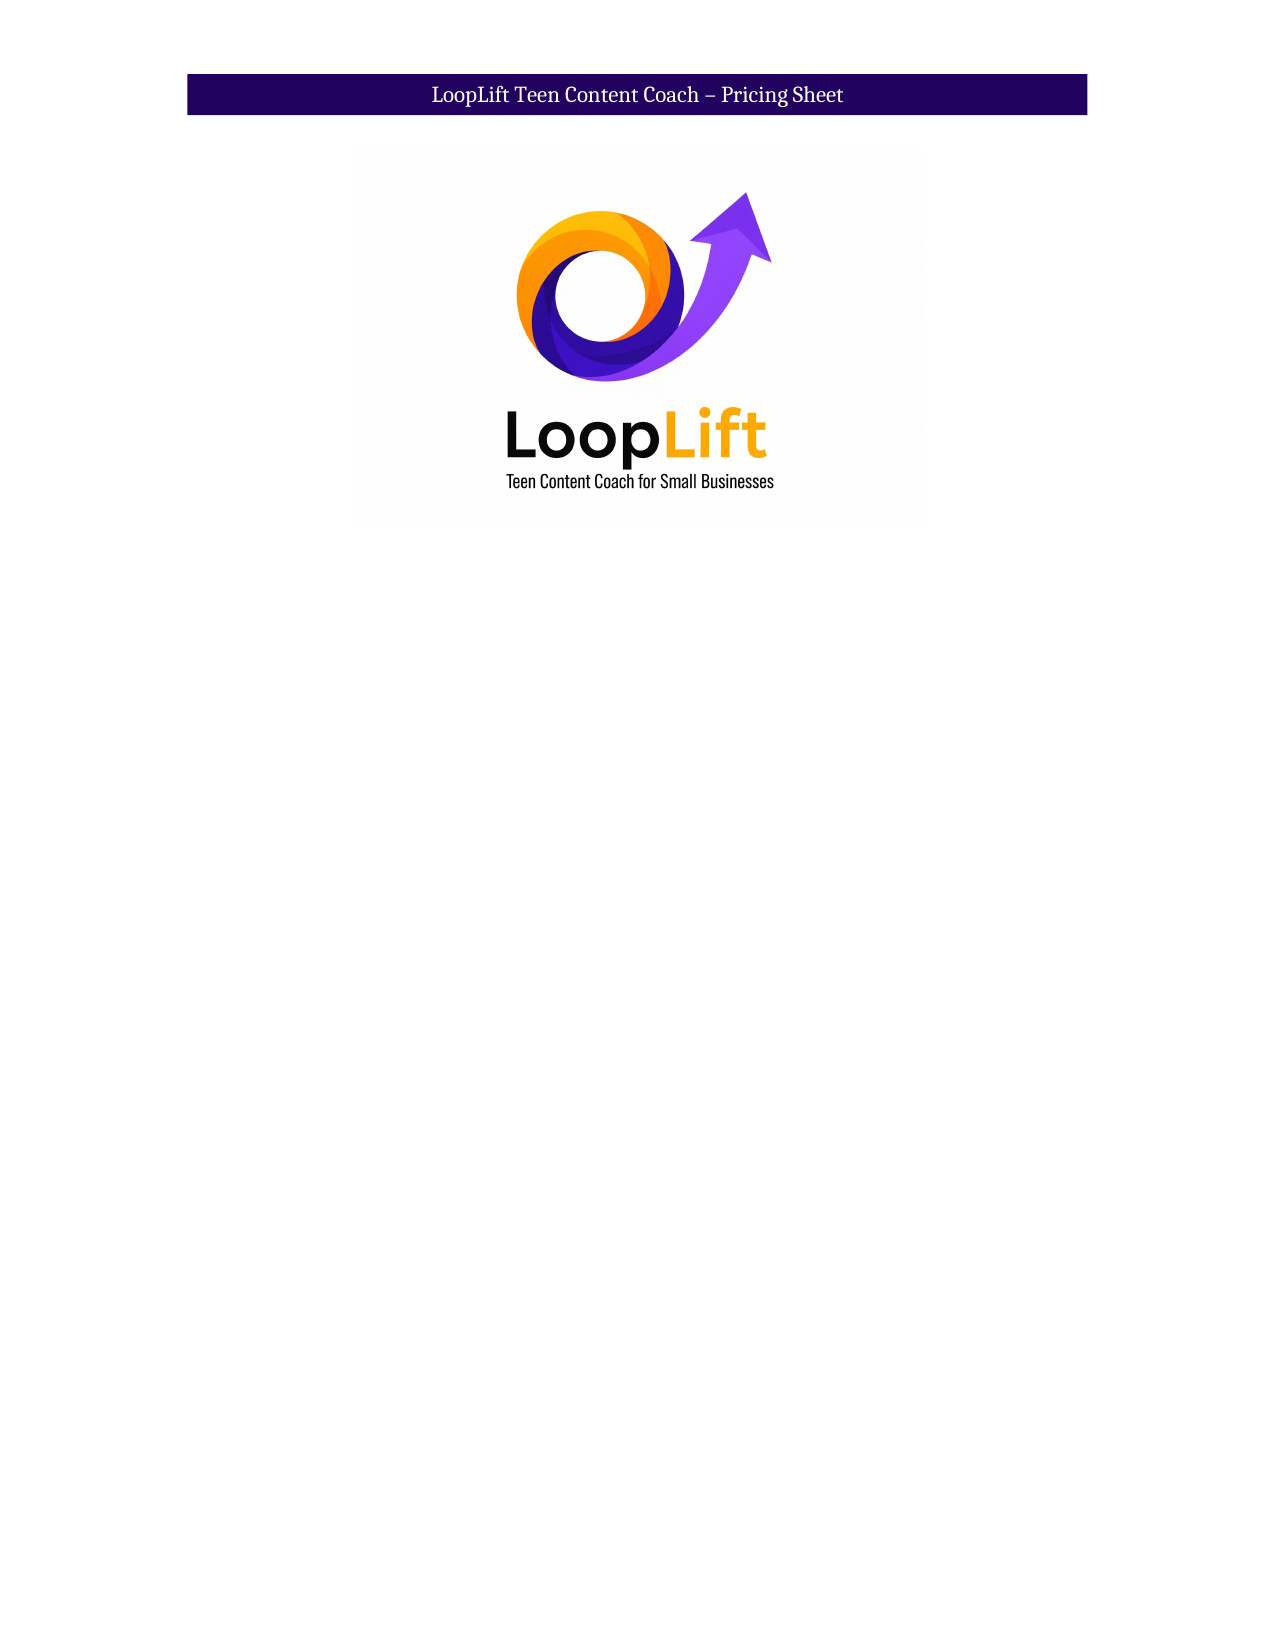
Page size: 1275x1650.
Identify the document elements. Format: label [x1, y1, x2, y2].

picture [351, 150, 924, 524]
